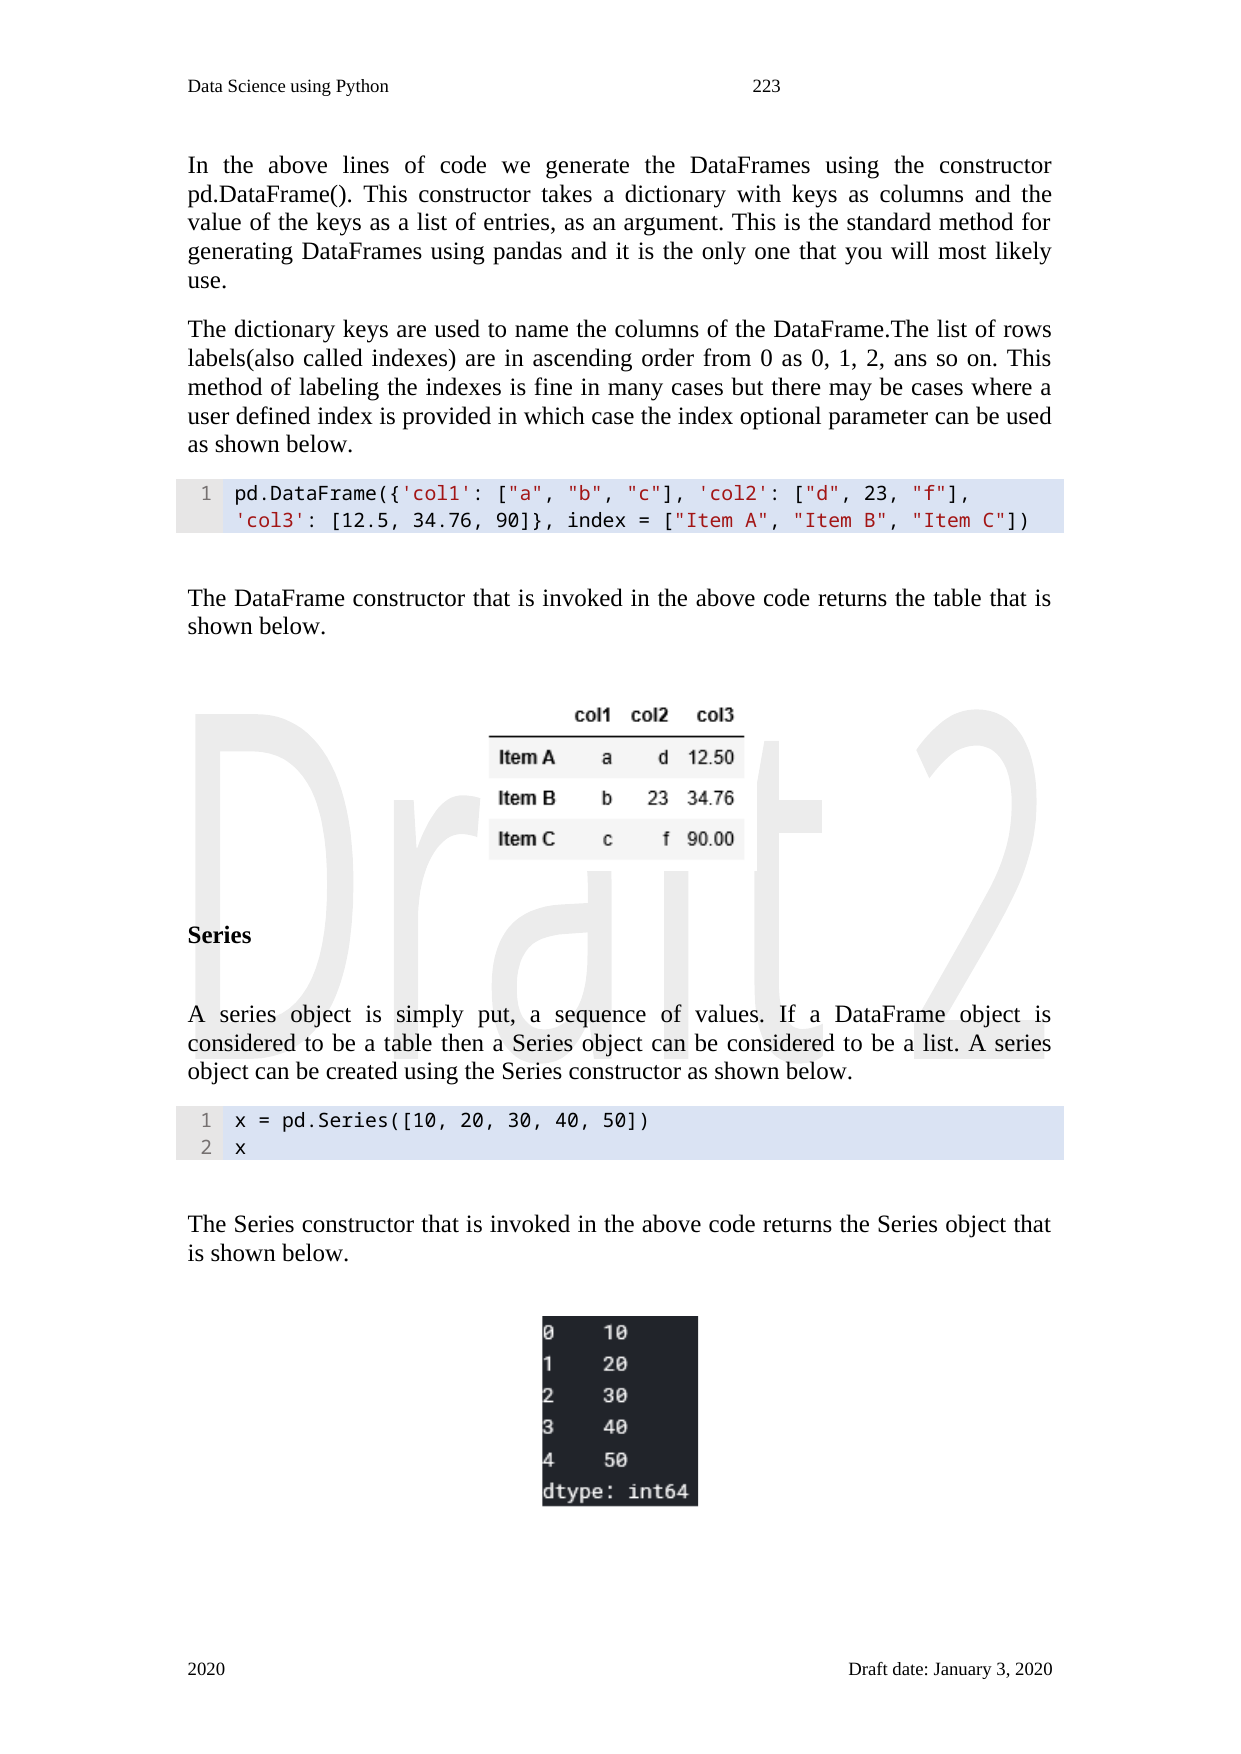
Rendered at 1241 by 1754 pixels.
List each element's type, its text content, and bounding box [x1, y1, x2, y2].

list The Series constructor that is invoked in the above code returns the Series object that is shown below. [187, 1209, 1053, 1267]
picture [542, 1316, 699, 1508]
picture [483, 689, 757, 871]
list A series object is simply put, a sequence of values. If a DataFrame object is considered to be a table then a Series object can be considered to be a list. A series object can be created using the Series constructor as shown below. [187, 999, 1053, 1085]
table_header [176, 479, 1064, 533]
list Series [187, 921, 1053, 949]
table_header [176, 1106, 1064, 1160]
list In the above lines of code we generate the DataFrames using the constructor pd.DataFrame(). This constructor takes a dictionary with keys as columns and the value of the keys as a list of entries, as an argument. This is the standard method for generating DataFrames using pandas and it is the only one that you will most likely use. [187, 150, 1053, 294]
list The DataFrame constructor that is invoked in the above code returns the table that is shown below. [187, 583, 1053, 640]
list The dictionary keys are used to name the columns of the DataFrame.The list of rows labels(also called indexes) are in ascending order from 0 as 0, 1, 2, ans so on. This method of labeling the indexes is fine in many cases but there may be cases where a user defined index is provided in which case the index optional parameter can be used as shown below. [187, 314, 1053, 458]
